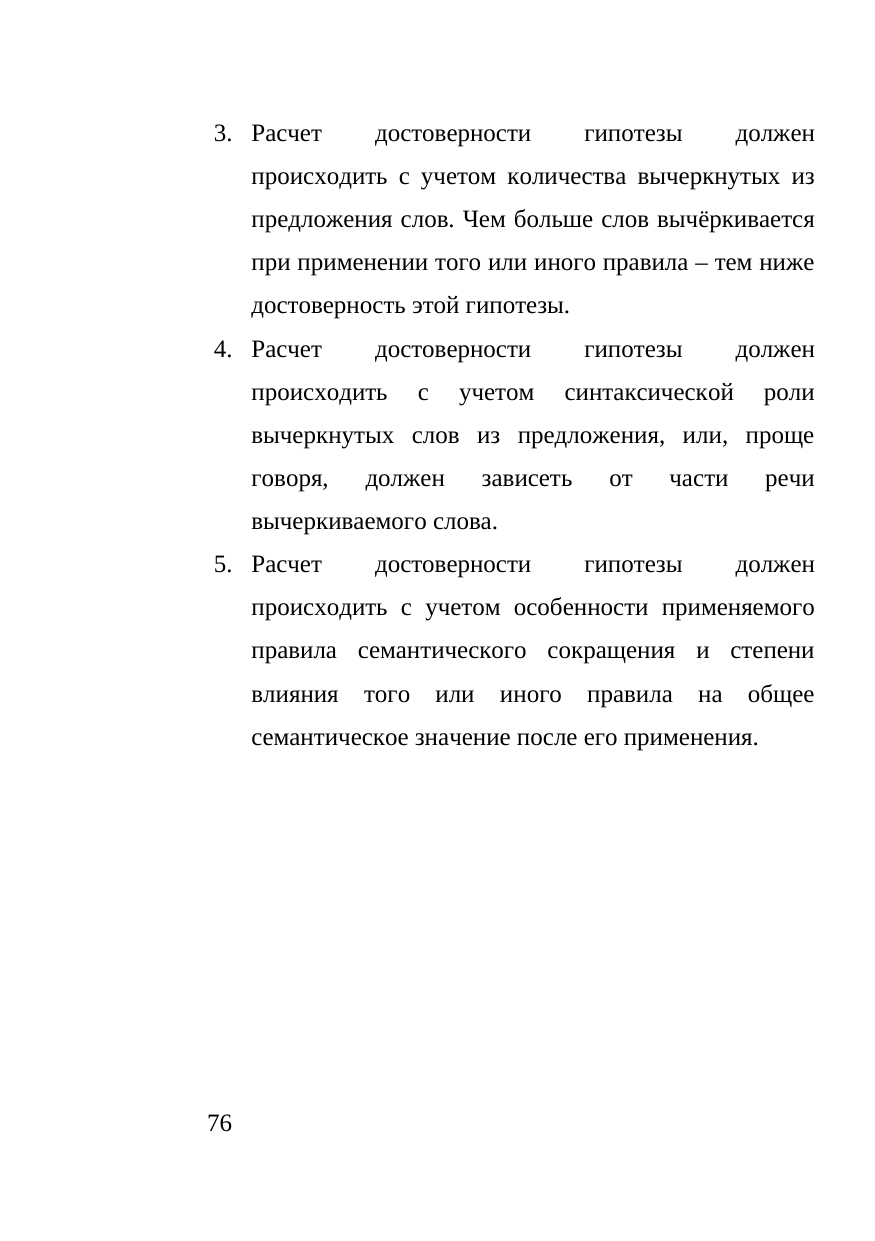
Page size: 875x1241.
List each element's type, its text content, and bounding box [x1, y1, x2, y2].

list Расчет достоверности гипотезы должен происходить с учетом особенности применяемого правила семантического сокращения и степени влияния того или иного правила на общее семантическое значение после его применения. [214, 549, 815, 751]
list Расчет достоверности гипотезы должен происходить с учетом синтаксической роли вычеркнутых слов из предложения, или, проще говоря, должен зависеть от части речи вычеркиваемого слова. [214, 334, 815, 535]
list Расчет достоверности гипотезы должен происходить с учетом количества вычеркнутых из предложения слов. Чем больше слов вычёркивается при применении того или иного правила – тем ниже достоверность этой гипотезы. [214, 118, 815, 319]
